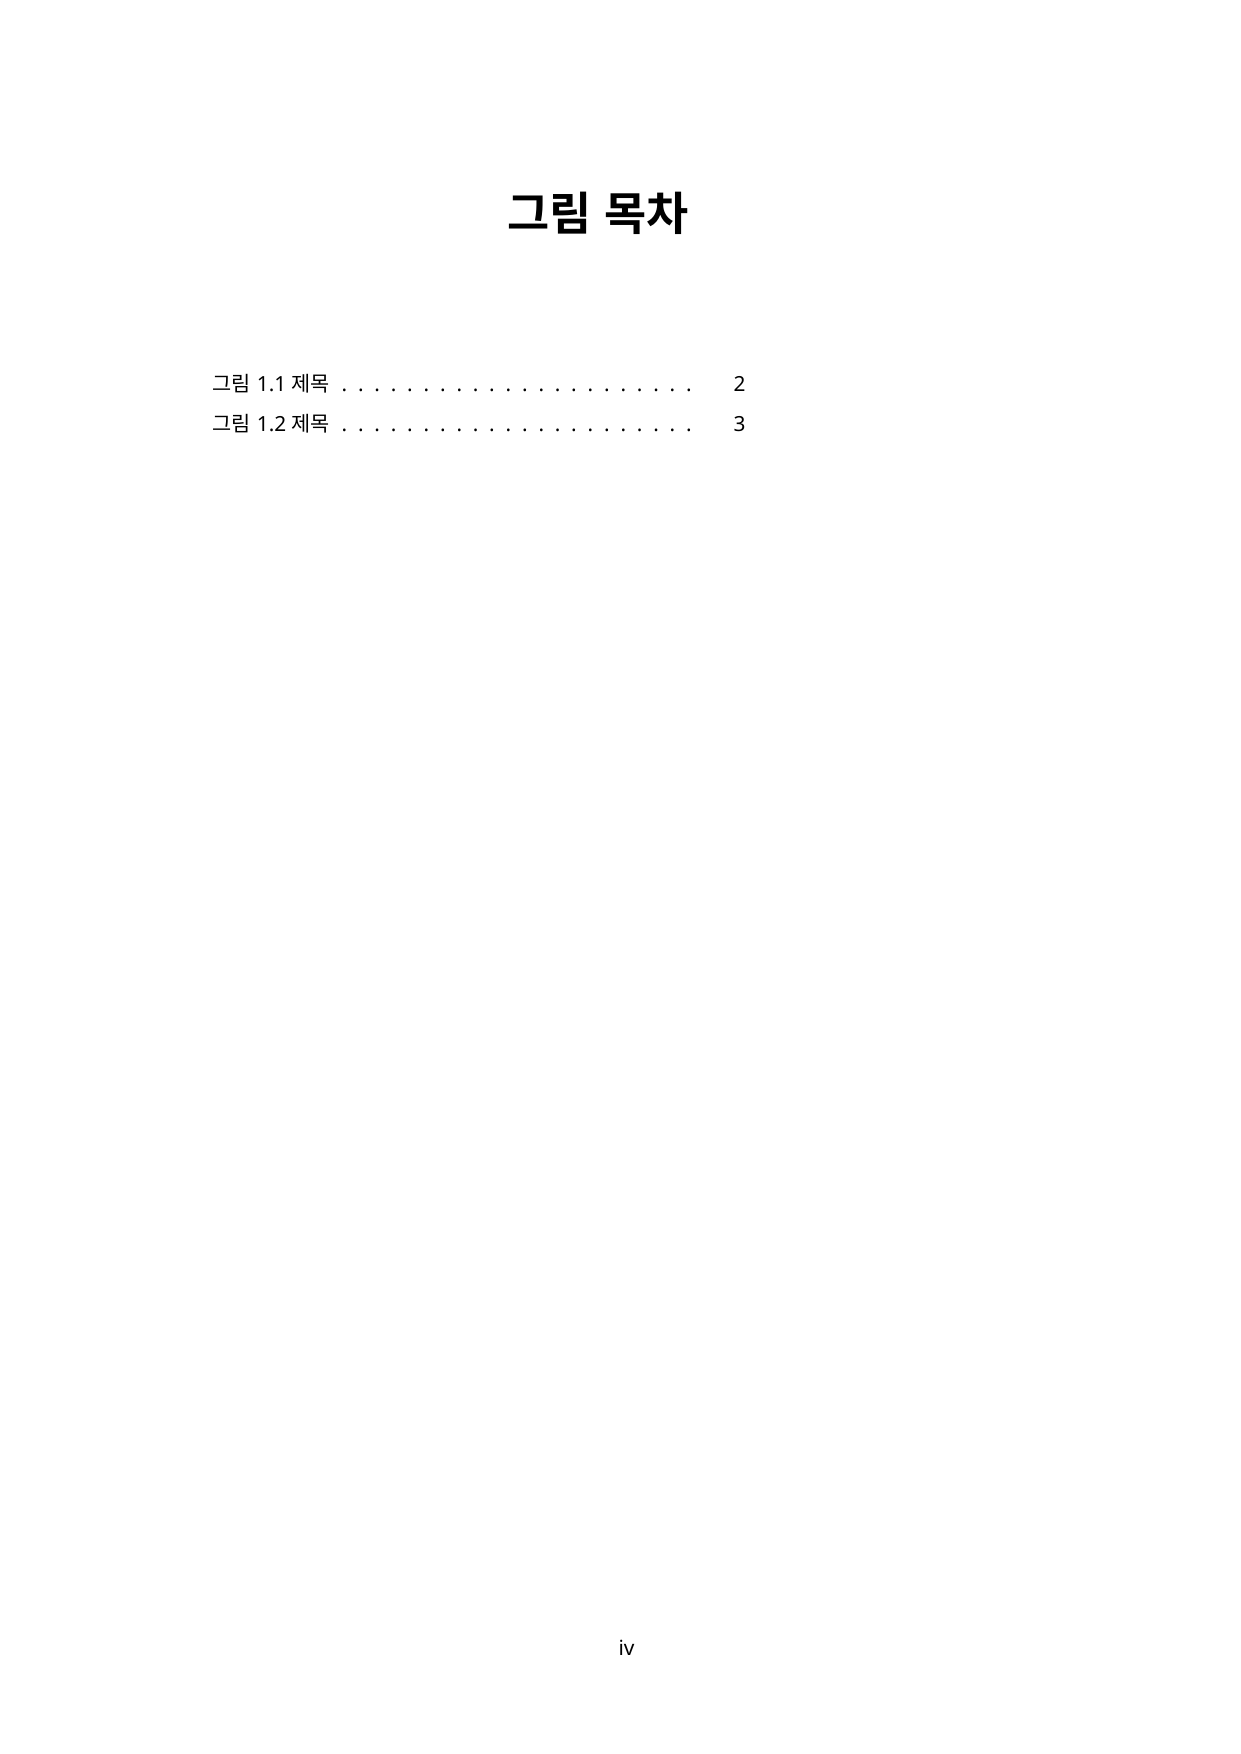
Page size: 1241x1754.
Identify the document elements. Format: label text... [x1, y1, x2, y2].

text 그림 1.2 제목 . . . . . . . . . . . . . . . . . . . . . . 3 [212, 408, 1090, 438]
text 그림 1.1 제목 . . . . . . . . . . . . . . . . . . . . . . 2 [212, 367, 1090, 397]
text 그림 목차 [150, 177, 1045, 243]
